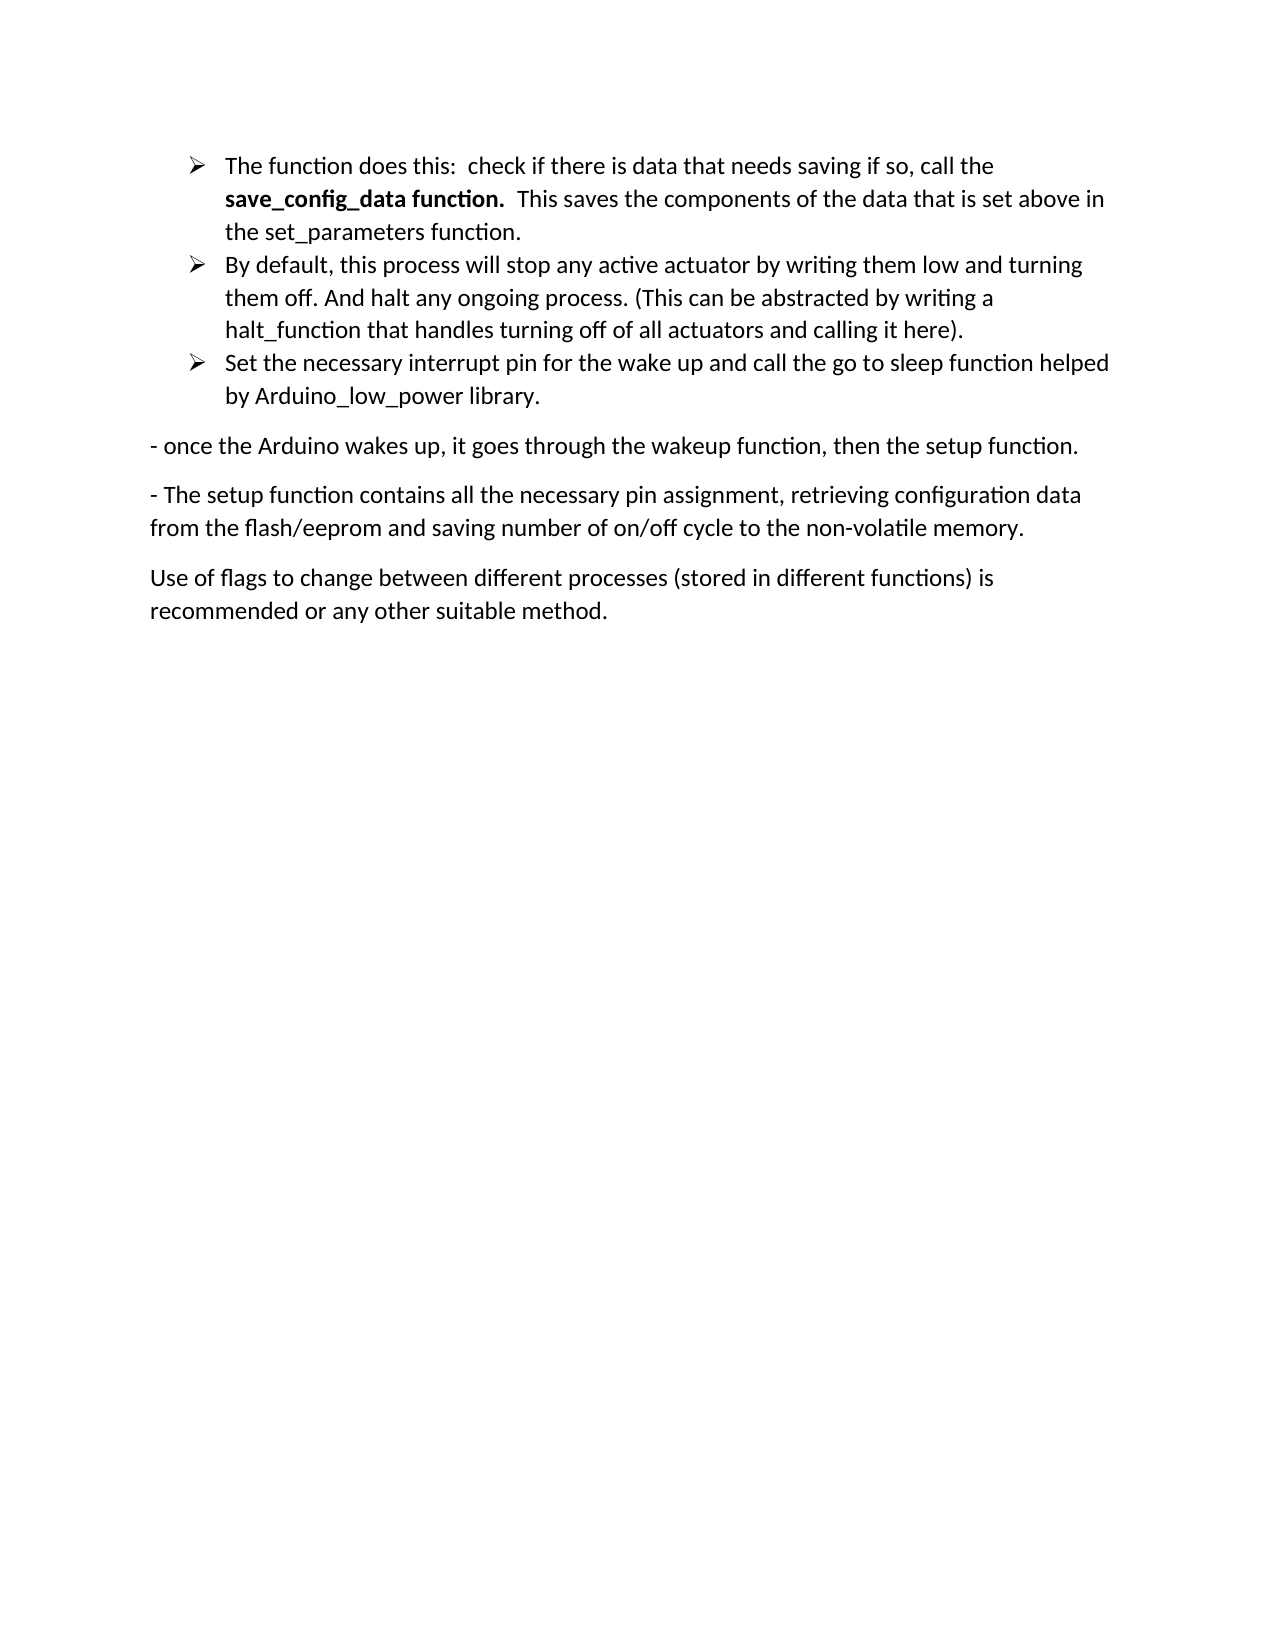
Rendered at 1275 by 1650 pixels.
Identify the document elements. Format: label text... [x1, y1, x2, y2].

text - once the Arduino wakes up, it goes through the wakeup function, then the setup function. [150, 430, 1125, 461]
text - The setup function contains all the necessary pin assignment, retrieving configuration data from the flash/eeprom and saving number of on/off cycle to the non-volatile memory. [150, 479, 1125, 543]
list By default, this process will stop any active actuator by writing them low and turning them off. And halt any ongoing process. (This can be abstracted by writing a halt_function that handles turning off of all actuators and calling it here). [187, 249, 1125, 345]
list The function does this: check if there is data that needs saving if so, call the save_config_data function. This saves the components of the data that is set above in the set_parameters function. [187, 150, 1125, 246]
list Set the necessary interrupt pin for the wake up and call the go to sleep function helped by Arduino_low_power library. [187, 347, 1125, 411]
text Use of flags to change between different processes (stored in different functions) is recommended or any other suitable method. [150, 562, 1125, 626]
